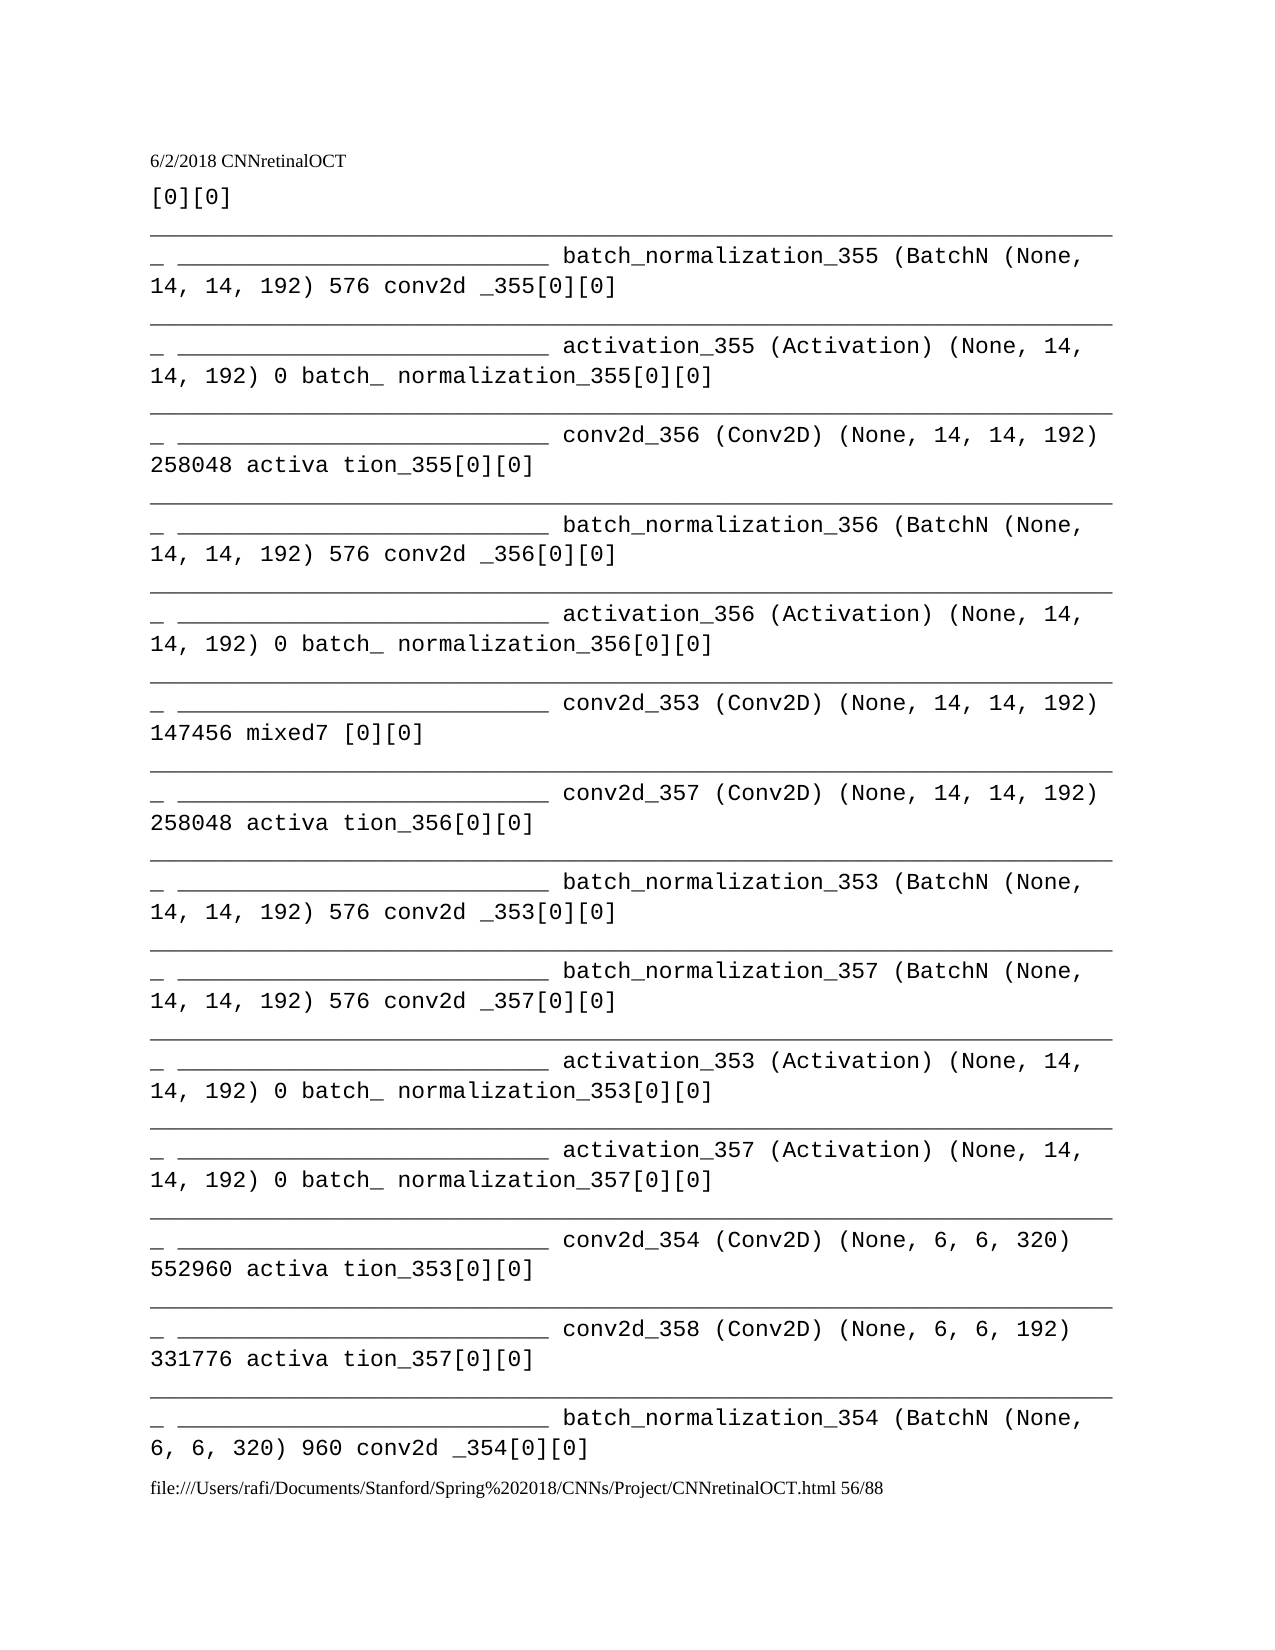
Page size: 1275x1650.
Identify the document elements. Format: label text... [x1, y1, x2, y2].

text 6/2/2018 CNNretinalOCT [150, 150, 1125, 172]
text file:///Users/rafi/Documents/Stanford/Spring%202018/CNNs/Project/CNNretinalOCT.html 56/88 [150, 1477, 1125, 1498]
text [0][0] _______________________________________________________________________ ___________________________ batch_normalization_355 (BatchN (None, 14, 14, 192) 576 conv2d _355[0][0] _______________________________________________________________________ ___________________________ activation_355 (Activation) (None, 14, 14, 192) 0 batch_ normalization_355[0][0] _______________________________________________________________________ ___________________________ conv2d_356 (Conv2D) (None, 14, 14, 192) 258048 activa tion_355[0][0] _______________________________________________________________________ ___________________________ batch_normalization_356 (BatchN (None, 14, 14, 192) 576 conv2d _356[0][0] _______________________________________________________________________ ___________________________ activation_356 (Activation) (None, 14, 14, 192) 0 batch_ normalization_356[0][0] _______________________________________________________________________ ___________________________ conv2d_353 (Conv2D) (None, 14, 14, 192) 147456 mixed7 [0][0] _______________________________________________________________________ ___________________________ conv2d_357 (Conv2D) (None, 14, 14, 192) 258048 activa tion_356[0][0] _______________________________________________________________________ ___________________________ batch_normalization_353 (BatchN (None, 14, 14, 192) 576 conv2d _353[0][0] _______________________________________________________________________ ___________________________ batch_normalization_357 (BatchN (None, 14, 14, 192) 576 conv2d _357[0][0] _______________________________________________________________________ ___________________________ activation_353 (Activation) (None, 14, 14, 192) 0 batch_ normalization_353[0][0] _______________________________________________________________________ ___________________________ activation_357 (Activation) (None, 14, 14, 192) 0 batch_ normalization_357[0][0] _______________________________________________________________________ ___________________________ conv2d_354 (Conv2D) (None, 6, 6, 320) 552960 activa tion_353[0][0] _______________________________________________________________________ ___________________________ conv2d_358 (Conv2D) (None, 6, 6, 192) 331776 activa tion_357[0][0] _______________________________________________________________________ ___________________________ batch_normalization_354 (BatchN (None, 6, 6, 320) 960 conv2d _354[0][0] [150, 185, 1125, 1462]
